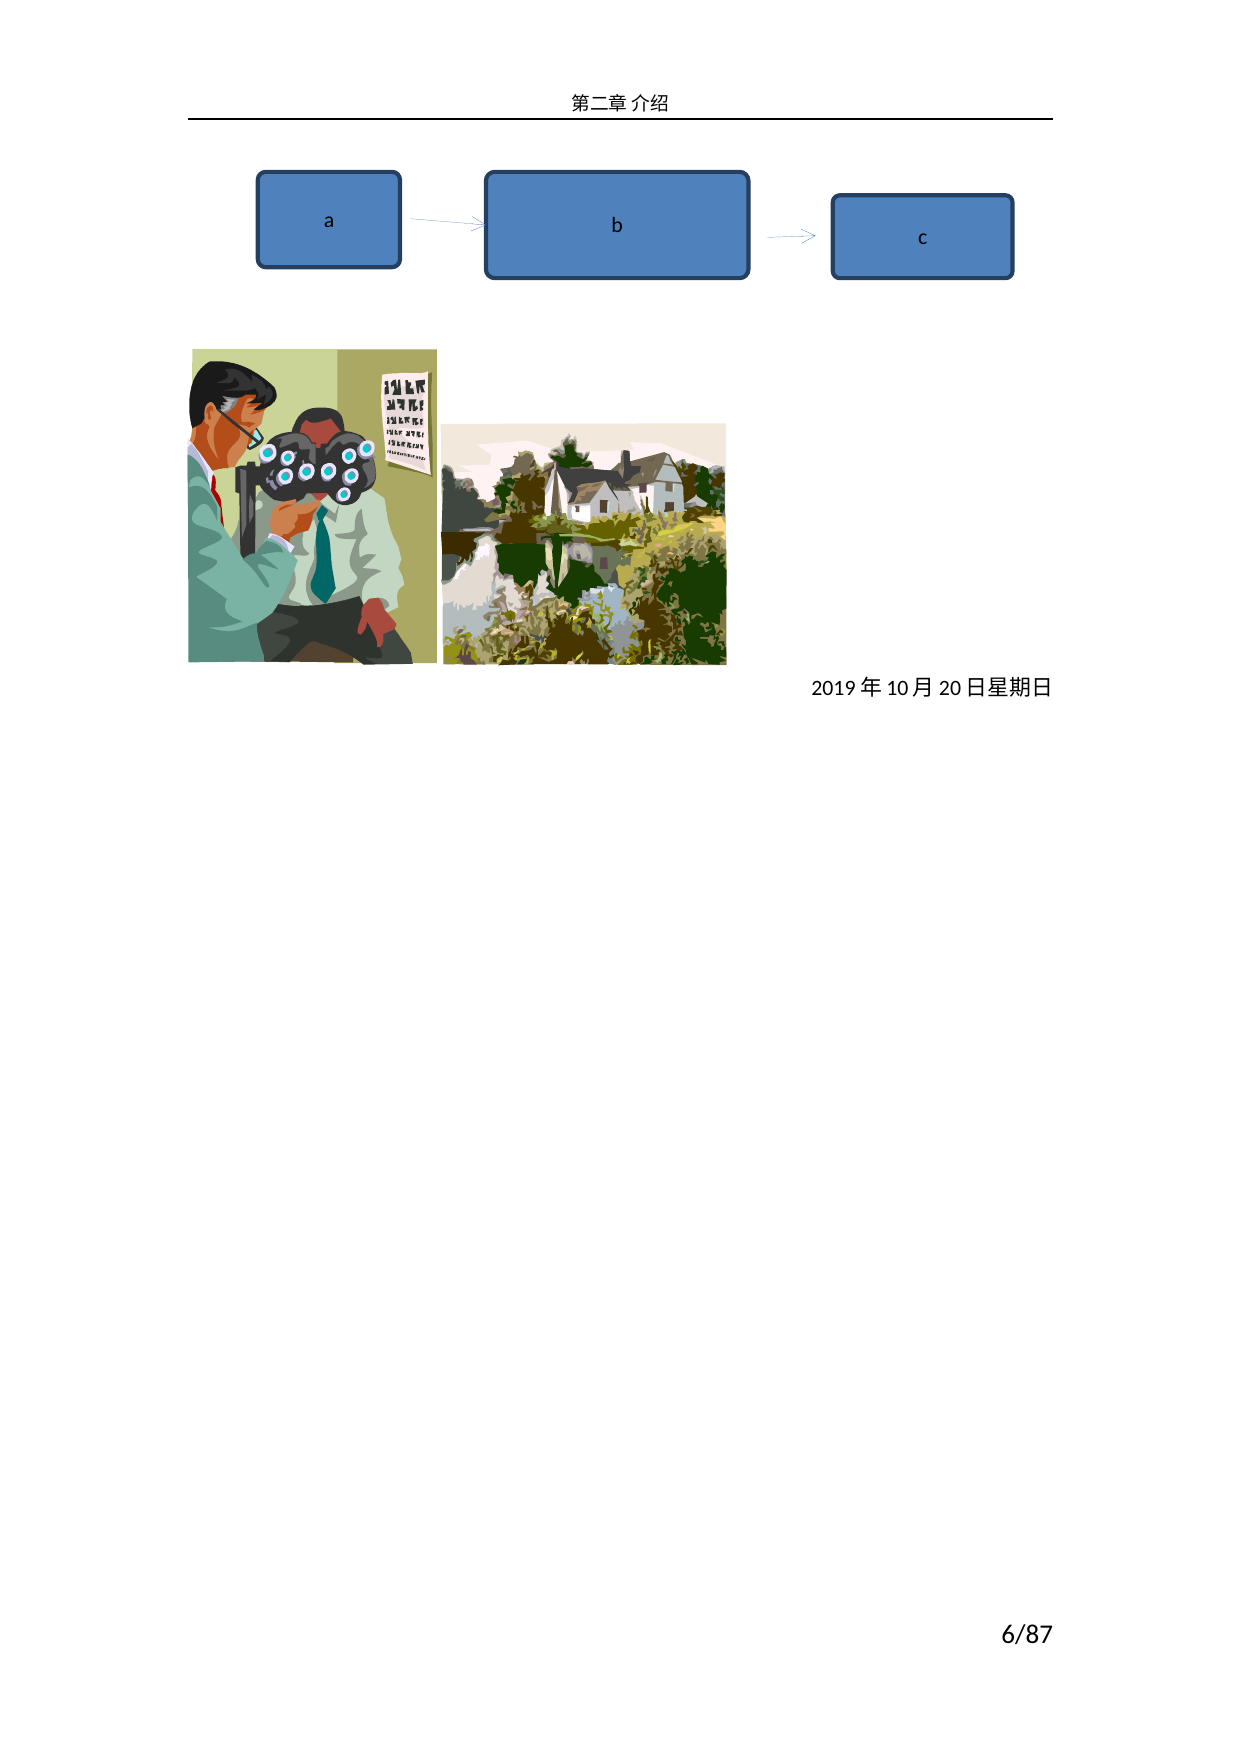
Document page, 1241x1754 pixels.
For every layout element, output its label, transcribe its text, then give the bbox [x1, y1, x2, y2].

text 2019年10月20日星期日 [187, 670, 1053, 702]
